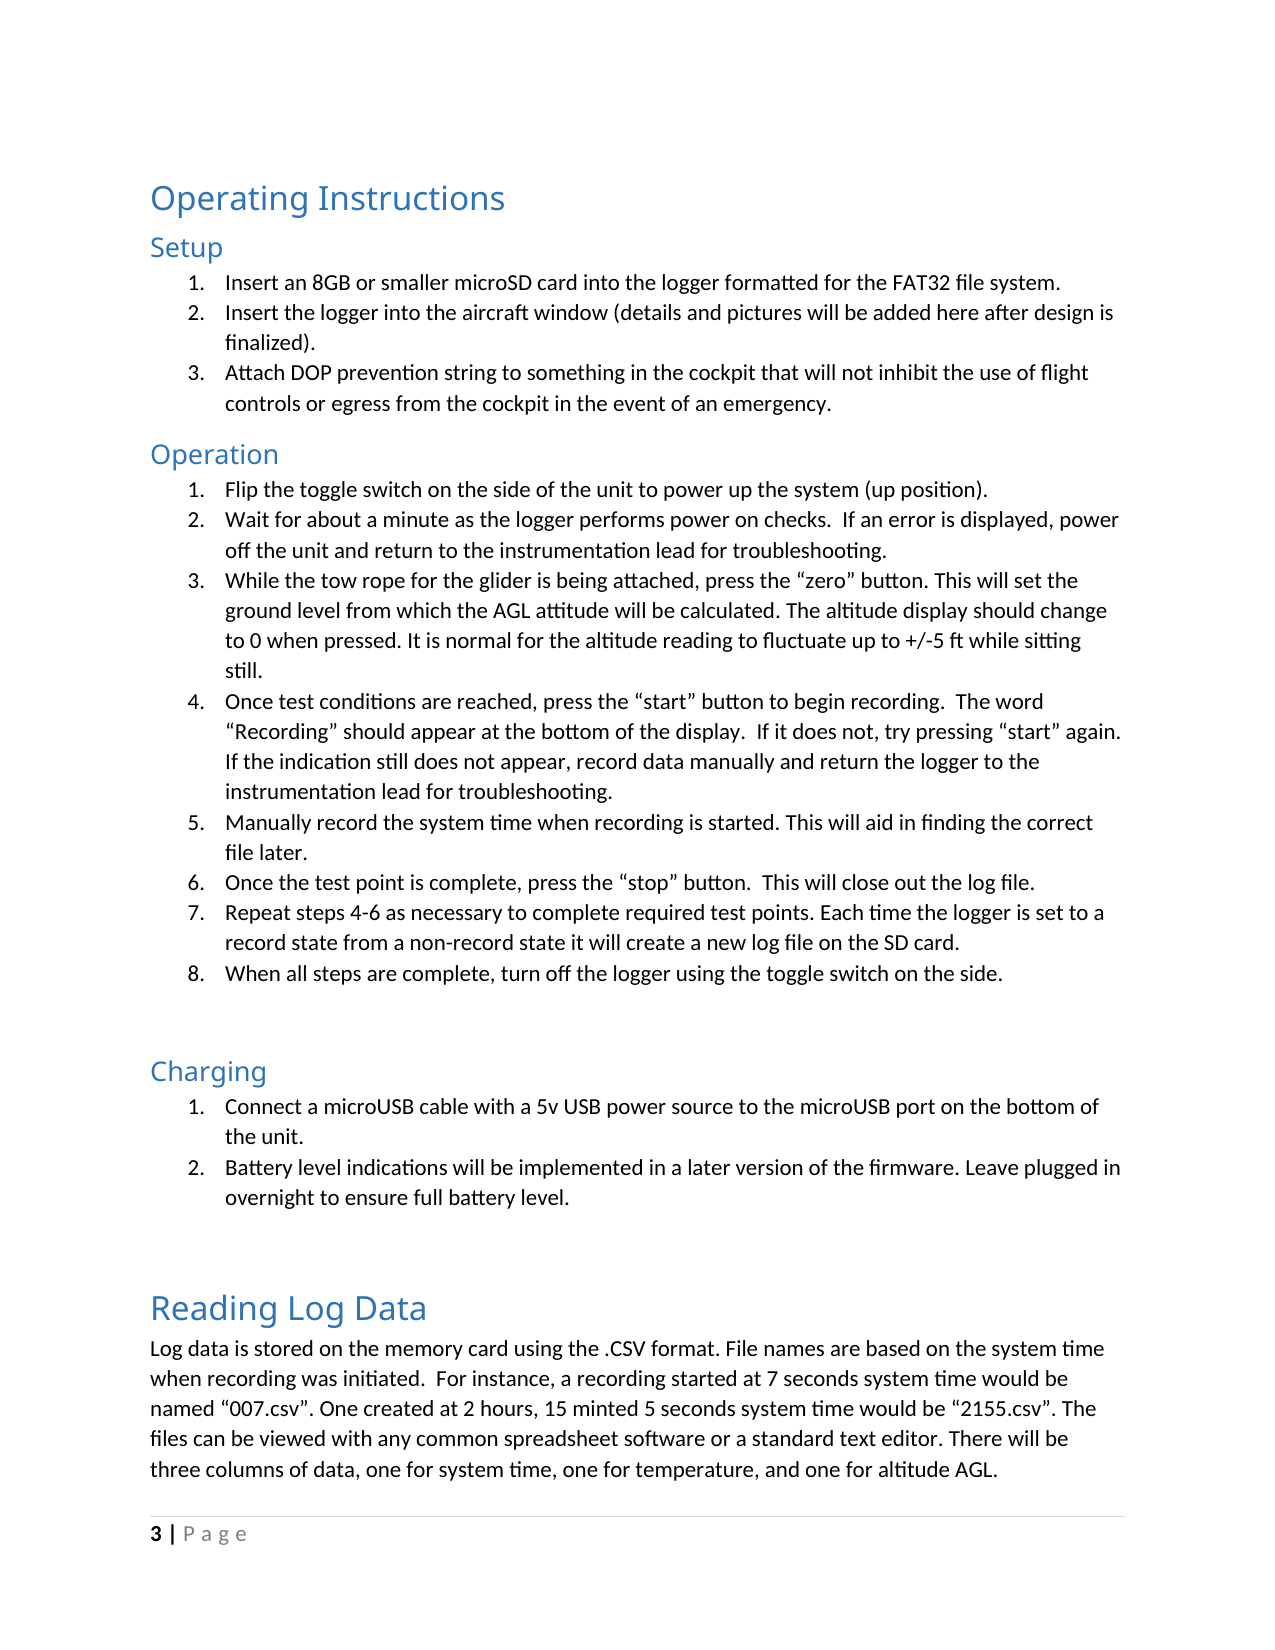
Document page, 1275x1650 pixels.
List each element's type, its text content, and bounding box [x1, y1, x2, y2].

list Battery level indications will be implemented in a later version of the firmware. Leave plugged in overnight to ensure full battery level. [187, 1153, 1125, 1211]
list While the tow rope for the glider is being attached, press the “zero” button. This will set the ground level from which the AGL attitude will be calculated. The altitude display should change to 0 when pressed. It is normal for the altitude reading to fluctuate up to +/-5 ft while sitting still. [187, 566, 1125, 685]
list Once the test point is complete, press the “stop” button. This will close out the log file. [187, 868, 1125, 896]
subtitle Setup [150, 228, 1125, 265]
list Wait for about a minute as the logger performs power on checks. If an error is displayed, power off the unit and return to the instrumentation lead for troubleshooting. [187, 506, 1125, 564]
list Insert the logger into the aircraft window (details and pictures will be added here after design is finalized). [187, 298, 1125, 356]
subtitle Reading Log Data [150, 1285, 1125, 1330]
text Log data is stored on the memory card using the .CSV format. File names are based on the system time when recording was initiated. For instance, a recording started at 7 seconds system time would be named “007.csv”. One created at 2 hours, 15 minted 5 seconds system time would be “2155.csv”. The files can be viewed with any common spreadsheet software or a standard text editor. There will be three columns of data, one for system time, one for temperature, and one for altitude AGL. [150, 1334, 1125, 1483]
list Insert an 8GB or smaller microSD card into the logger formatted for the FAT32 file system. [187, 268, 1125, 296]
list Repeat steps 4-6 as necessary to complete required test points. Each time the logger is set to a record state from a non-record state it will create a new log file on the SD card. [187, 898, 1125, 957]
list Connect a microUSB cable with a 5v USB power source to the microUSB port on the bottom of the unit. [187, 1092, 1125, 1151]
subtitle Operating Instructions [150, 175, 1125, 220]
list Flip the toggle switch on the side of the unit to power up the system (up position). [187, 475, 1125, 503]
list Once test conditions are reached, press the “start” button to begin recording. The word “Recording” should appear at the bottom of the display. If it does not, try pressing “start” again. If the indication still does not appear, record data manually and return the logger to the instrumentation lead for troubleshooting. [187, 687, 1125, 806]
subtitle Operation [150, 436, 1125, 472]
list Attach DOP prevention string to something in the cockpit that will not inhibit the use of flight controls or egress from the cockpit in the event of an emergency. [187, 358, 1125, 417]
list Manually record the system time when recording is started. This will aid in finding the correct file later. [187, 808, 1125, 866]
list When all steps are complete, turn off the logger using the toggle switch on the side. [187, 959, 1125, 987]
subtitle Charging [150, 1052, 1125, 1089]
